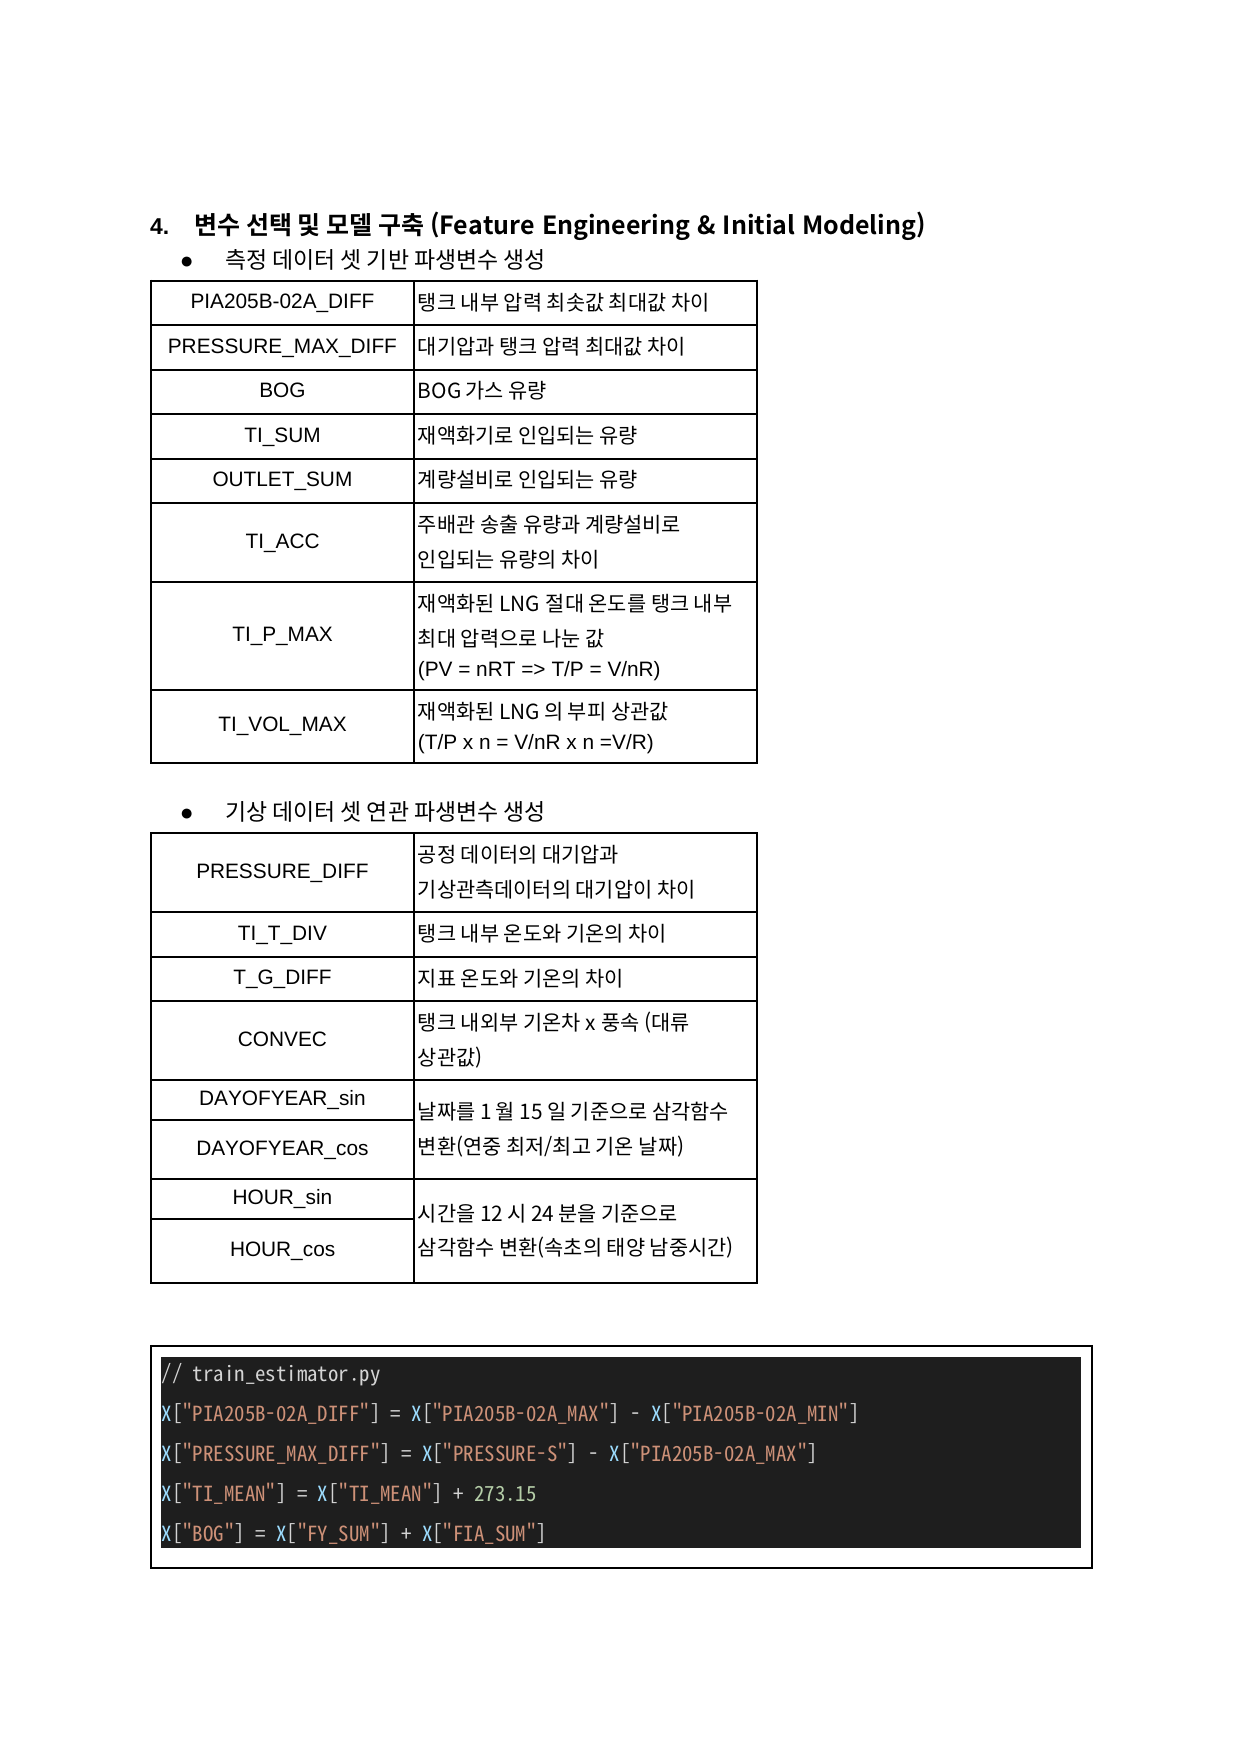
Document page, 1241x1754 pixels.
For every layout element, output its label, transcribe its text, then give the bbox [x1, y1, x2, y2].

table_cell (T/P x n = V/nR x n =V/R) [415, 691, 756, 762]
table_cell [415, 415, 756, 457]
table_cell [415, 326, 756, 368]
table_cell [415, 1180, 756, 1282]
table_cell [415, 460, 756, 502]
table_cell TI_P_MAX [152, 583, 413, 689]
table_cell TI_SUM [152, 415, 413, 457]
table_cell [415, 371, 756, 413]
table_cell TI_VOL_MAX [152, 691, 413, 762]
table_cell TI_T_DIV [152, 913, 413, 956]
table_cell (PV = nRT => T/P = V/nR) [415, 583, 756, 689]
table_cell TI_ACC [152, 504, 413, 581]
table_cell [415, 958, 756, 1000]
table_cell CONVEC [152, 1002, 413, 1079]
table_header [152, 1347, 1091, 1567]
table_cell [415, 504, 756, 581]
table_cell [415, 913, 756, 956]
table_header [415, 282, 756, 324]
table_cell DAYOFYEAR_sin [152, 1081, 413, 1119]
table_cell BOG [152, 371, 413, 413]
table_header PIA205B-02A_DIFF [152, 282, 413, 324]
table_cell OUTLET_SUM [152, 460, 413, 502]
table_cell DAYOFYEAR_cos [152, 1121, 413, 1178]
table_header PRESSURE_DIFF [152, 834, 413, 911]
table_cell HOUR_sin [152, 1180, 413, 1218]
table_cell [415, 1002, 756, 1079]
table_cell T_G_DIFF [152, 958, 413, 1000]
table_cell PRESSURE_MAX_DIFF [152, 326, 413, 368]
table_header [415, 834, 756, 911]
table_cell HOUR_cos [152, 1220, 413, 1282]
table_cell [415, 1081, 756, 1178]
